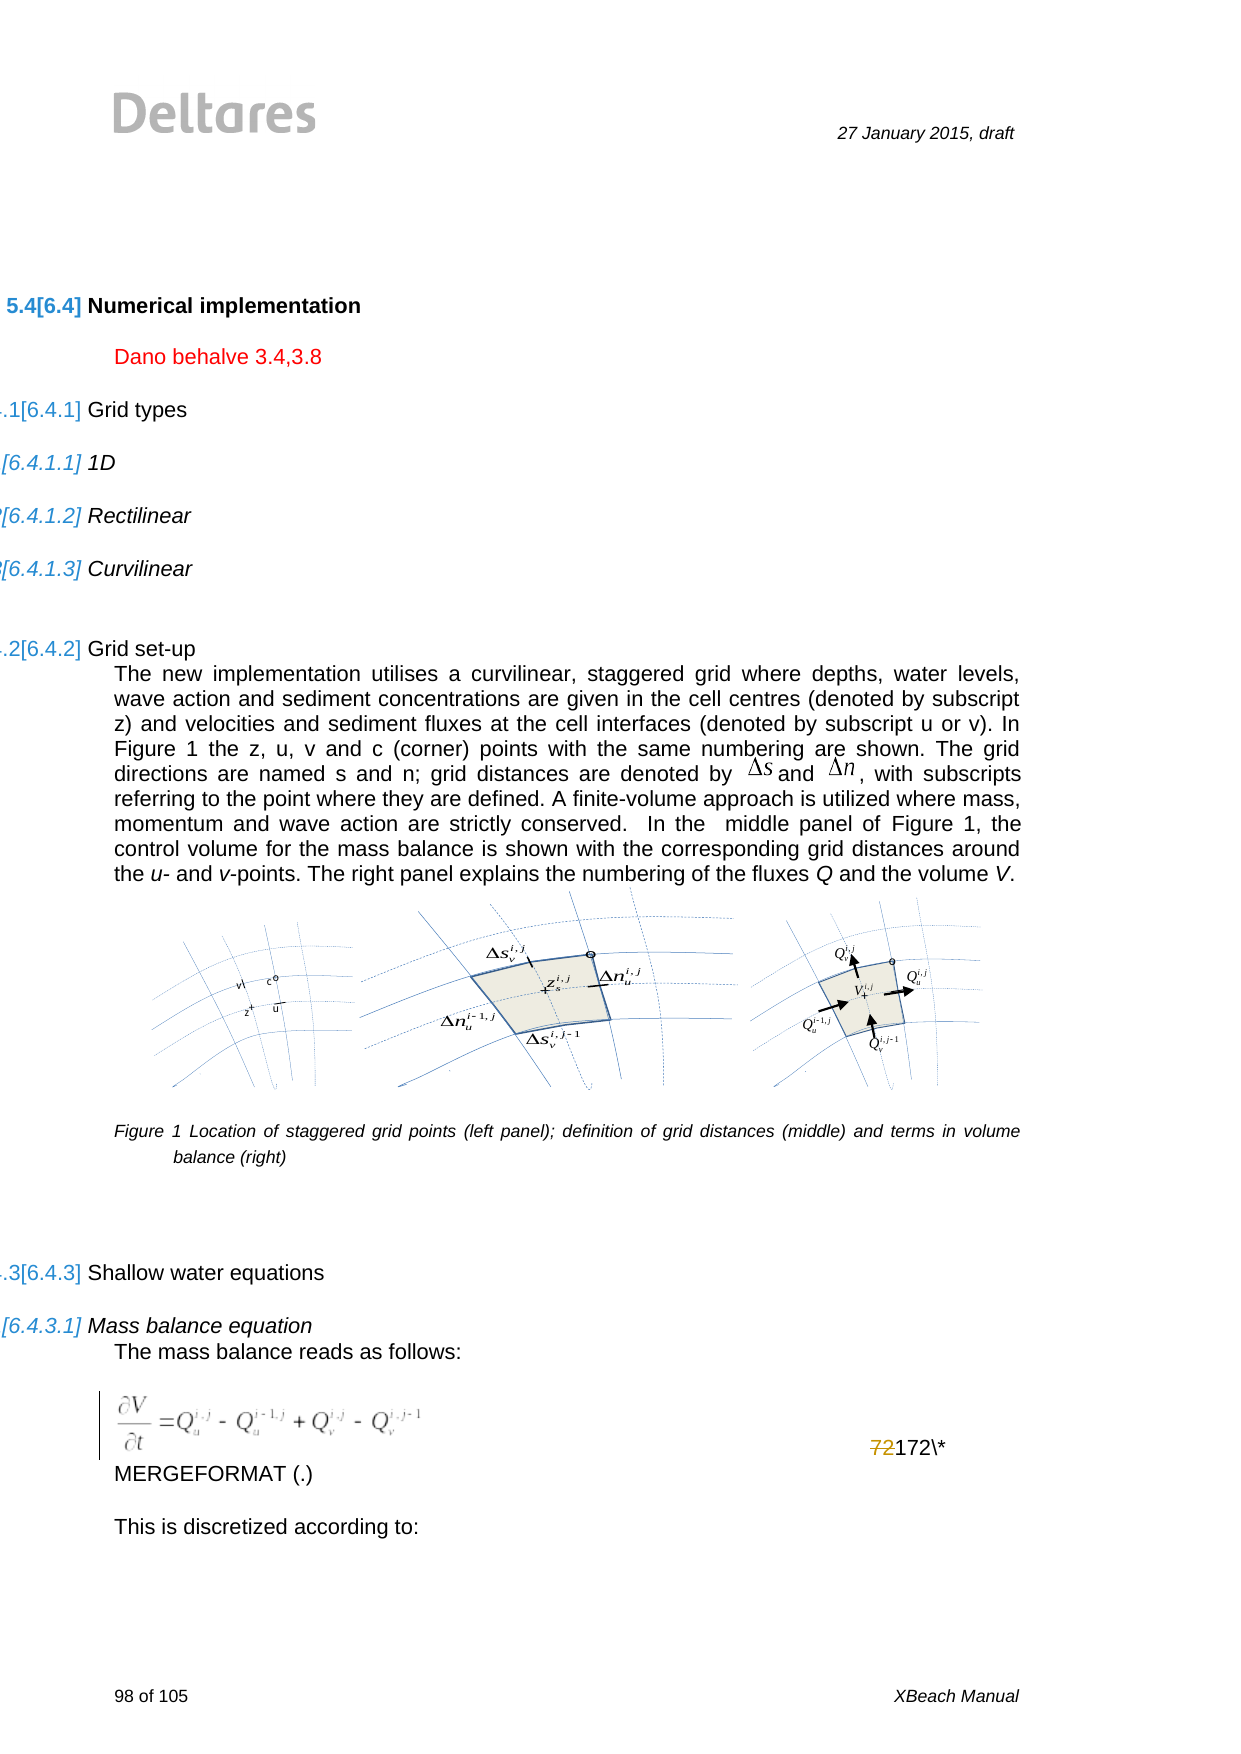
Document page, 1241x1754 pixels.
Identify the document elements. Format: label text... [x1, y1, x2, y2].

text This is discretized according to: [114, 1513, 1022, 1539]
subtitle 1D [87, 449, 1022, 476]
subtitle Shallow water equations [87, 1259, 1022, 1286]
subtitle Grid types [87, 396, 1022, 422]
picture [113, 75, 315, 133]
subtitle Mass balance equation [87, 1313, 1022, 1339]
text The mass balance reads as follows: [114, 1339, 1022, 1364]
subtitle Rectilinear [87, 502, 1022, 529]
text The new implementation utilises a curvilinear, staggered grid where depths, water levels, wave action and sediment concentrations are given in the cell centres (denoted by subscript z) and velocities and sediment fluxes at the cell interfaces (denoted by subscript u or v). In the z, u, v and c (corner) points with the same numbering are shown. The grid directions are named s and n; grid distances are denoted by and , with subscripts referring to the point where they are defined. A finite-volume approach is utilized where mass, momentum and wave action are strictly conserved. In the middle panel of , the control volume for the mass balance is shown with the corresponding grid distances around the u- and v-points. The right panel explains the numbering of the fluxes Q and the volume V. [114, 662, 1022, 887]
subtitle Curvilinear [87, 555, 1022, 582]
text Figure 1 Location of staggered grid points (left panel); definition of grid distances (middle) and terms in volume balance (right) [114, 1114, 1022, 1167]
text Dano behalve 3.4,3.8 [114, 344, 1022, 369]
subtitle Grid set-up [87, 635, 1022, 662]
table_cell shipfile [750, 897, 983, 1086]
table_cell shipfile [397, 986, 607, 1088]
subtitle Numerical implementation [87, 292, 1022, 319]
table_cell shipfile [151, 922, 355, 1090]
